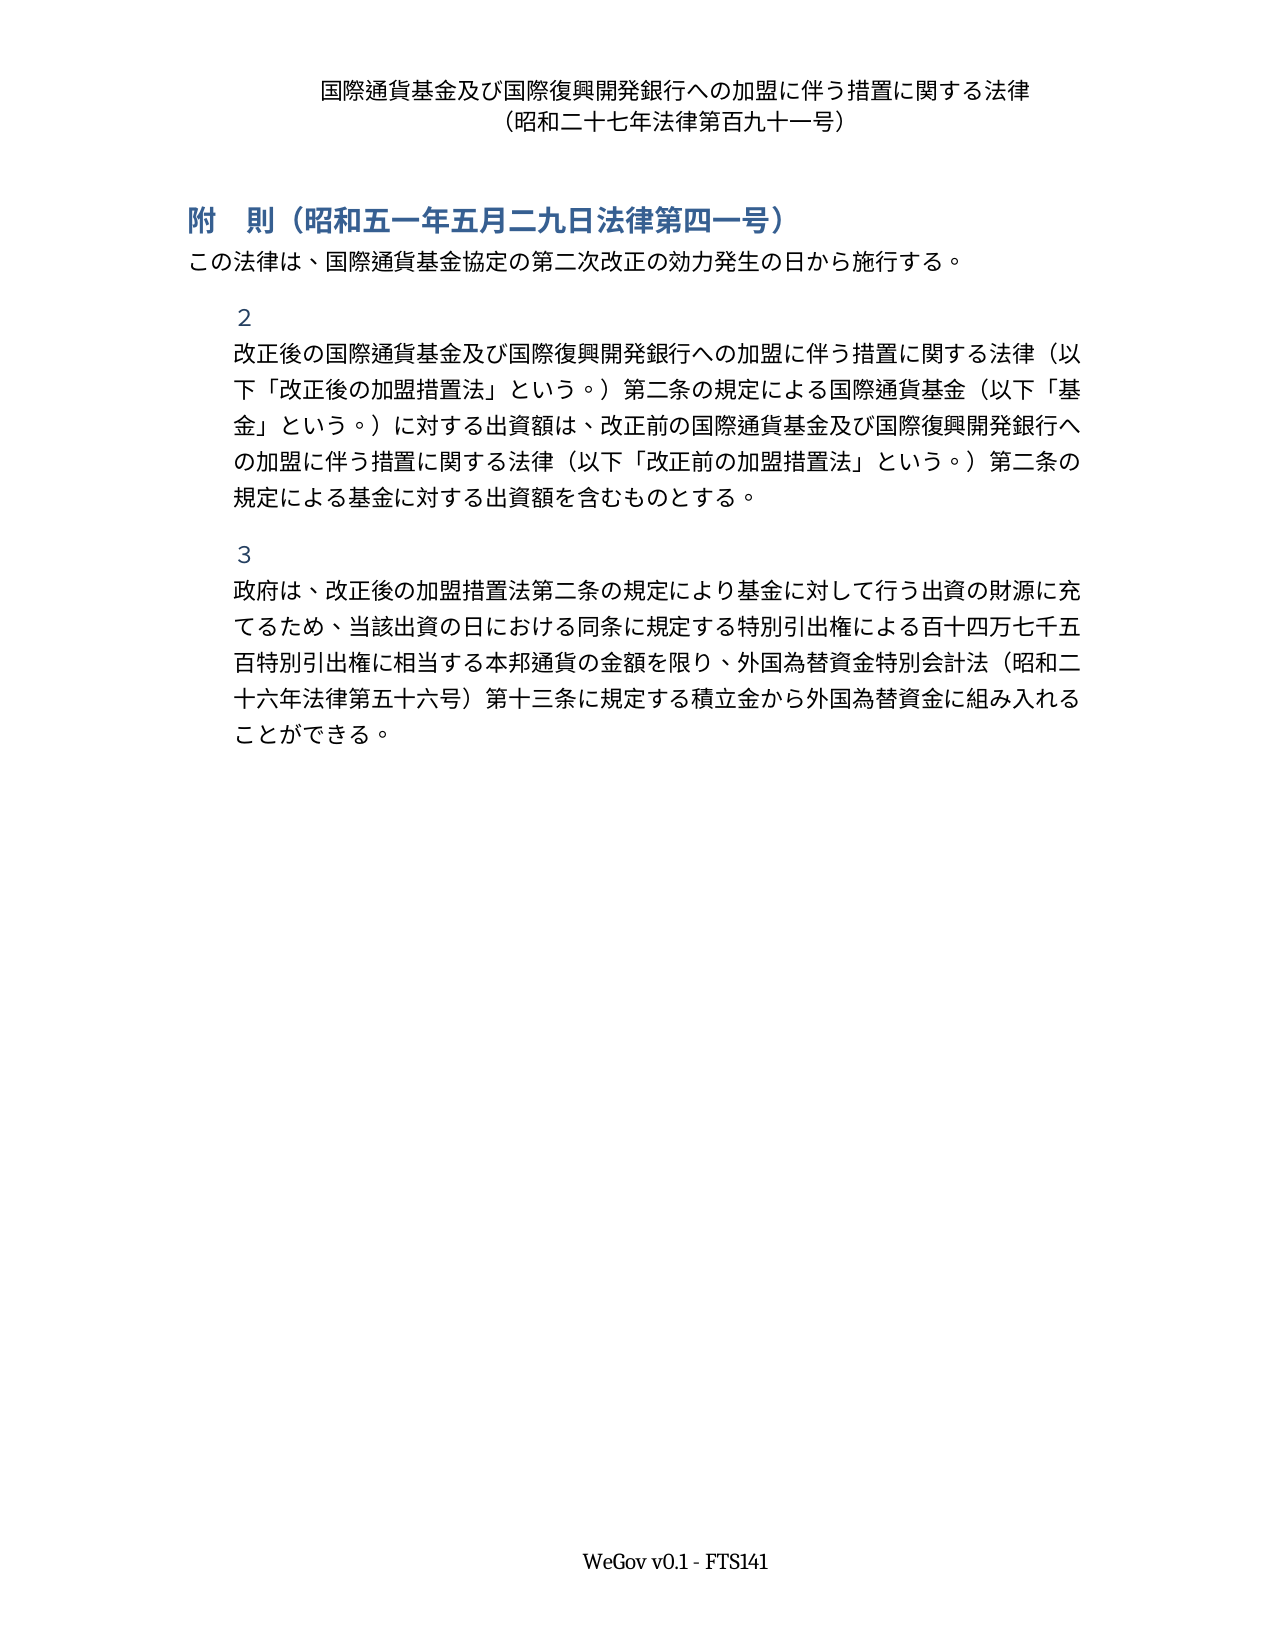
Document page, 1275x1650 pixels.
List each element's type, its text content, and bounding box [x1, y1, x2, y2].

subtitle 附 則（昭和五一年五月二九日法律第四一号） [187, 200, 1087, 240]
text 政府は、改正後の加盟措置法第二条の規定により基金に対して行う出資の財源に充てるため、当該出資の日における同条に規定する特別引出権による百十四万七千五百特別引出権に相当する本邦通貨の金額を限り、外国為替資金特別会計法（昭和二十六年法律第五十六号）第十三条に規定する積立金から外国為替資金に組み入れることができる。 [233, 575, 1087, 750]
text 改正後の国際通貨基金及び国際復興開発銀行への加盟に伴う措置に関する法律（以下「改正後の加盟措置法」という。）第二条の規定による国際通貨基金（以下「基金」という。）に対する出資額は、改正前の国際通貨基金及び国際復興開発銀行への加盟に伴う措置に関する法律（以下「改正前の加盟措置法」という。）第二条の規定による基金に対する出資額を含むものとする。 [233, 338, 1087, 513]
subtitle ２ [233, 302, 1087, 334]
subtitle ３ [233, 539, 1087, 570]
text この法律は、国際通貨基金協定の第二次改正の効力発生の日から施行する。 [187, 246, 1087, 277]
